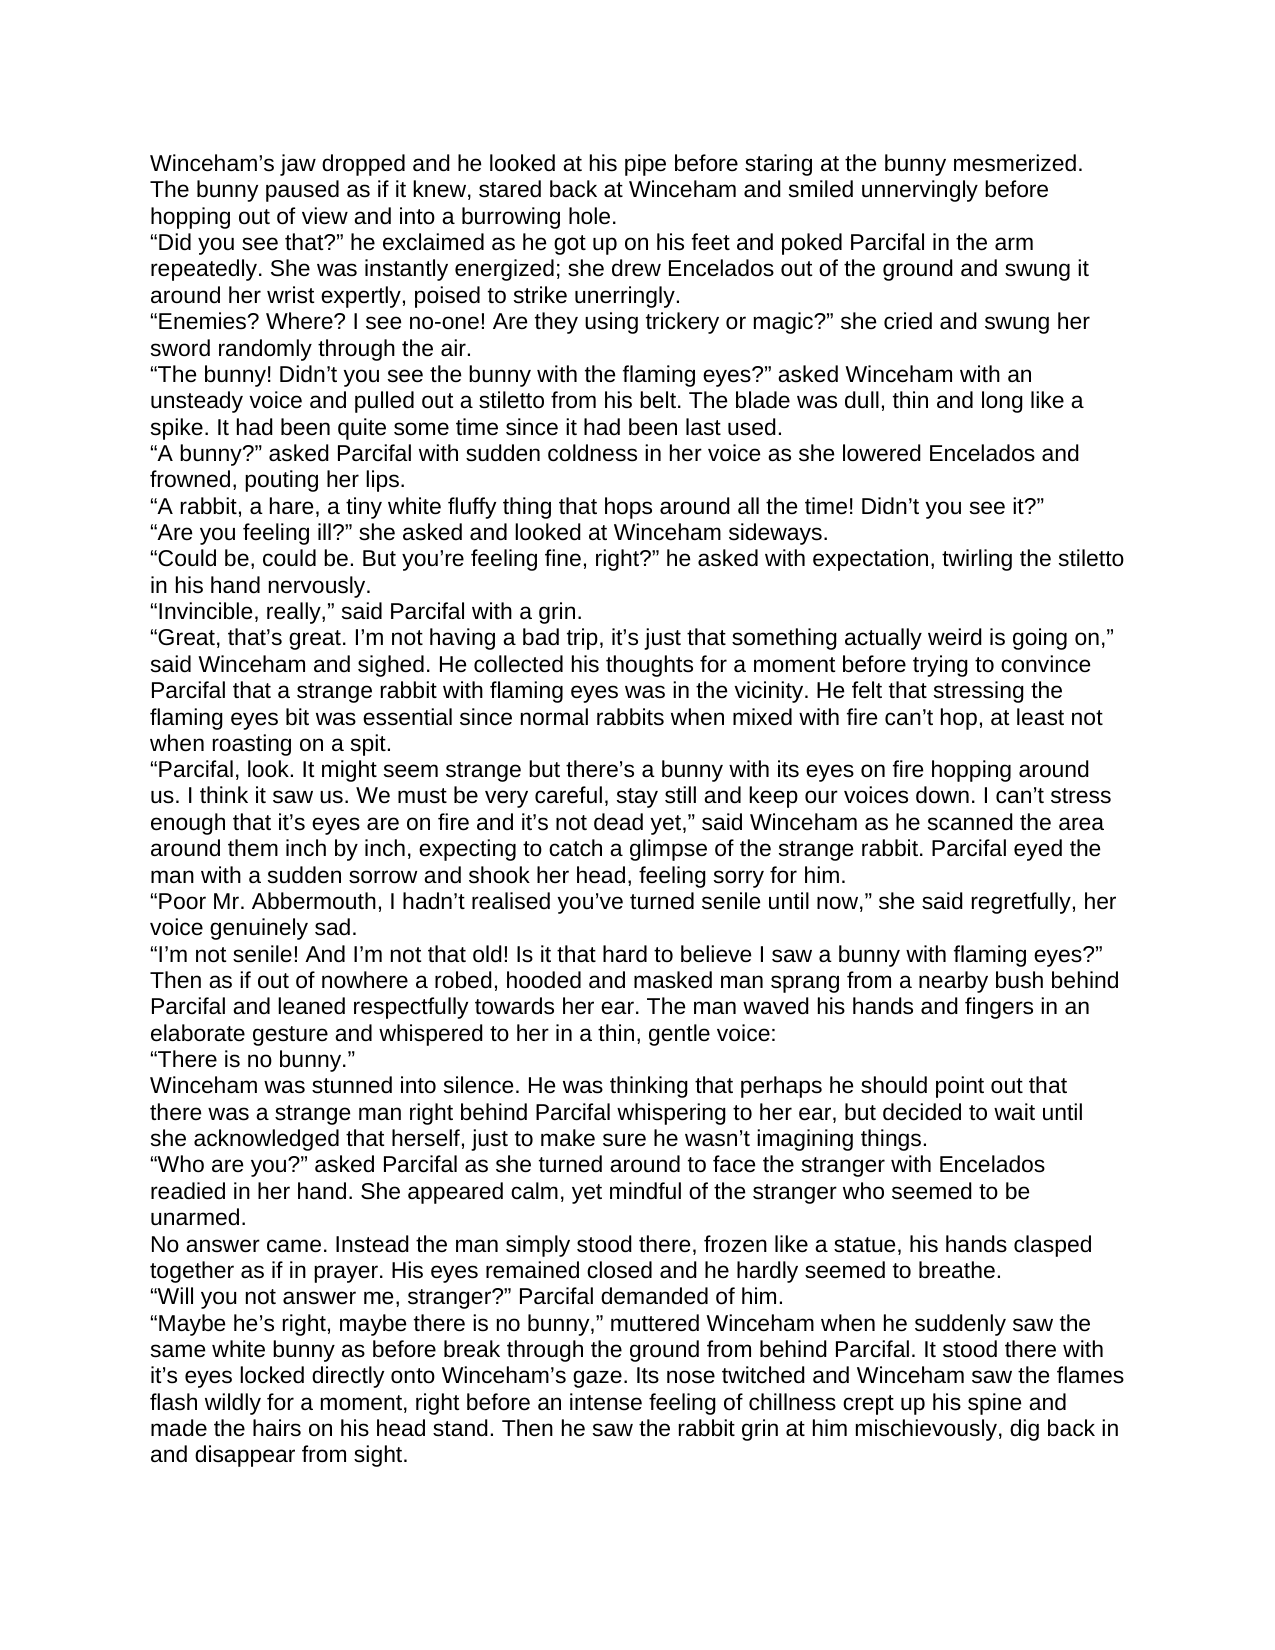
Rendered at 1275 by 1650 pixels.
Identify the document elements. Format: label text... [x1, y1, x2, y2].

text “Who are you?” asked Parcifal as she turned around to face the stranger with Encelados readied in her hand. She appeared calm, yet mindful of the stranger who seemed to be unarmed. [150, 1151, 1125, 1231]
text “A rabbit, a hare, a tiny white fluffy thing that hops around all the time! Didn’t you see it?” [150, 493, 1125, 519]
text “Did you see that?” he exclaimed as he got up on his feet and poked Parcifal in the arm repeatedly. She was instantly energized; she drew Encelados out of the ground and swung it around her wrist expertly, poised to strike unerringly. [150, 229, 1125, 308]
text “Enemies? Where? I see no-one! Are they using trickery or magic?” she cried and swung her sword randomly through the air. [150, 308, 1125, 361]
text “A bunny?” asked Parcifal with sudden coldness in her voice as she lowered Encelados and frowned, pouting her lips. [150, 440, 1125, 493]
text “Maybe he’s right, maybe there is no bunny,” muttered Winceham when he suddenly saw the same white bunny as before break through the ground from behind Parcifal. It stood there with it’s eyes locked directly onto Winceham’s gaze. Its nose twitched and Winceham saw the flames flash wildly for a moment, right before an intense feeling of chillness crept up his spine and made the hairs on his head stand. Then he saw the rabbit grin at him mischievously, dig back in and disappear from sight. [150, 1309, 1125, 1468]
text “Are you feeling ill?” she asked and looked at Winceham sideways. [150, 519, 1125, 545]
text “Invincible, really,” said Parcifal with a grin. [150, 598, 1125, 624]
text “I’m not senile! And I’m not that old! Is it that hard to believe I saw a bunny with flaming eyes?” [150, 941, 1125, 967]
text Winceham was stunned into silence. He was thinking that perhaps he should point out that there was a strange man right behind Parcifal whispering to her ear, but decided to wait until she acknowledged that herself, just to make sure he wasn’t imagining things. [150, 1072, 1125, 1151]
text “Poor Mr. Abbermouth, I hadn’t realised you’ve turned senile until now,” she said regretfully, her voice genuinely sad. [150, 888, 1125, 941]
text “The bunny! Didn’t you see the bunny with the flaming eyes?” asked Winceham with an unsteady voice and pulled out a stiletto from his belt. The blade was dull, thin and long like a spike. It had been quite some time since it had been last used. [150, 361, 1125, 440]
text “There is no bunny.” [150, 1046, 1125, 1072]
text Winceham’s jaw dropped and he looked at his pipe before staring at the bunny mesmerized. The bunny paused as if it knew, stared back at Winceham and smiled unnervingly before hopping out of view and into a burrowing hole. [150, 150, 1125, 229]
text Then as if out of nowhere a robed, hooded and masked man sprang from a nearby bush behind Parcifal and leaned respectfully towards her ear. The man waved his hands and fingers in an elaborate gesture and whispered to her in a thin, gentle voice: [150, 967, 1125, 1046]
text “Great, that’s great. I’m not having a bad trip, it’s just that something actually weird is going on,” said Winceham and sighed. He collected his thoughts for a moment before trying to convince Parcifal that a strange rabbit with flaming eyes was in the vicinity. He felt that stressing the flaming eyes bit was essential since normal rabbits when mixed with fire can’t hop, at least not when roasting on a spit. [150, 624, 1125, 756]
text “Will you not answer me, stranger?” Parcifal demanded of him. [150, 1283, 1125, 1309]
text “Parcifal, look. It might seem strange but there’s a bunny with its eyes on fire hopping around us. I think it saw us. We must be very careful, stay still and keep our voices down. I can’t stress enough that it’s eyes are on fire and it’s not dead yet,” said Winceham as he scanned the area around them inch by inch, expecting to catch a glimpse of the strange rabbit. Parcifal eyed the man with a sudden sorrow and shook her head, feeling sorry for him. [150, 756, 1125, 888]
text “Could be, could be. But you’re feeling fine, right?” he asked with expectation, twirling the stiletto in his hand nervously. [150, 545, 1125, 598]
text No answer came. Instead the man simply stood there, frozen like a statue, his hands clasped together as if in prayer. His eyes remained closed and he hardly seemed to breathe. [150, 1231, 1125, 1283]
